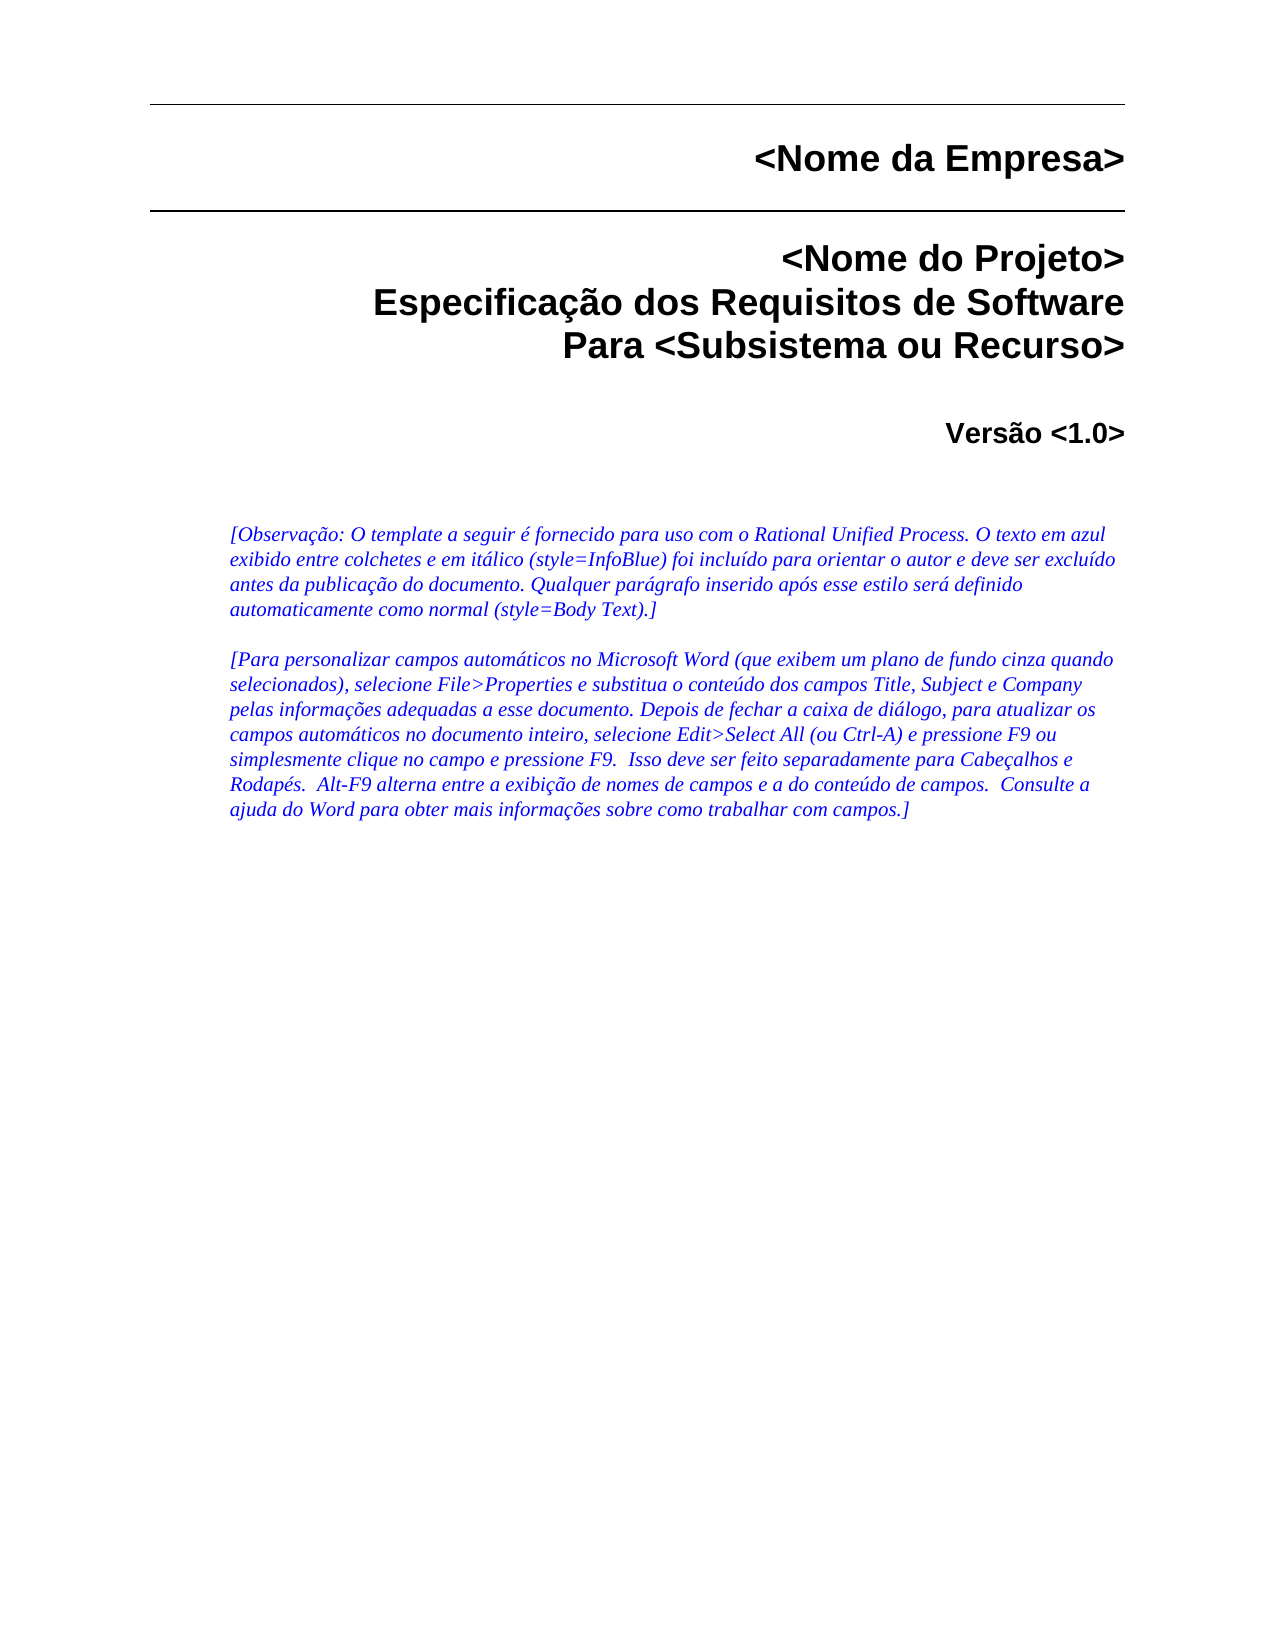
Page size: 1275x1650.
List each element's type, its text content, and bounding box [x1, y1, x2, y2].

text [Para personalizar campos automáticos no Microsoft Word (que exibem um plano de fundo cinza quando selecionados), selecione File>Properties e substitua o conteúdo dos campos Title, Subject e Company pelas informações adequadas a esse documento. Depois de fechar a caixa de diálogo, para atualizar os campos automáticos no documento inteiro, selecione Edit>Select All (ou Ctrl-A) e pressione F9 ou simplesmente clique no campo e pressione F9. Isso deve ser feito separadamente para Cabeçalhos e Rodapés. Alt-F9 alterna entre a exibição de nomes de campos e a do conteúdo de campos. Consulte a ajuda do Word para obter mais informações sobre como trabalhar com campos.] [229, 646, 1125, 821]
text [Observação: O template a seguir é fornecido para uso com o Rational Unified Process. O texto em azul exibido entre colchetes e em itálico (style=InfoBlue) foi incluído para orientar o autor e deve ser excluído antes da publicação do documento. Qualquer parágrafo inserido após esse estilo será definido automaticamente como normal (style=Body Text).] [229, 521, 1125, 621]
title Versão <1.0> [150, 416, 1125, 449]
title Especificação dos Requisitos de Software [150, 280, 1125, 323]
title Para <Subsistema ou Recurso> [150, 323, 1125, 366]
title <Nome do Projeto> [150, 237, 1125, 280]
